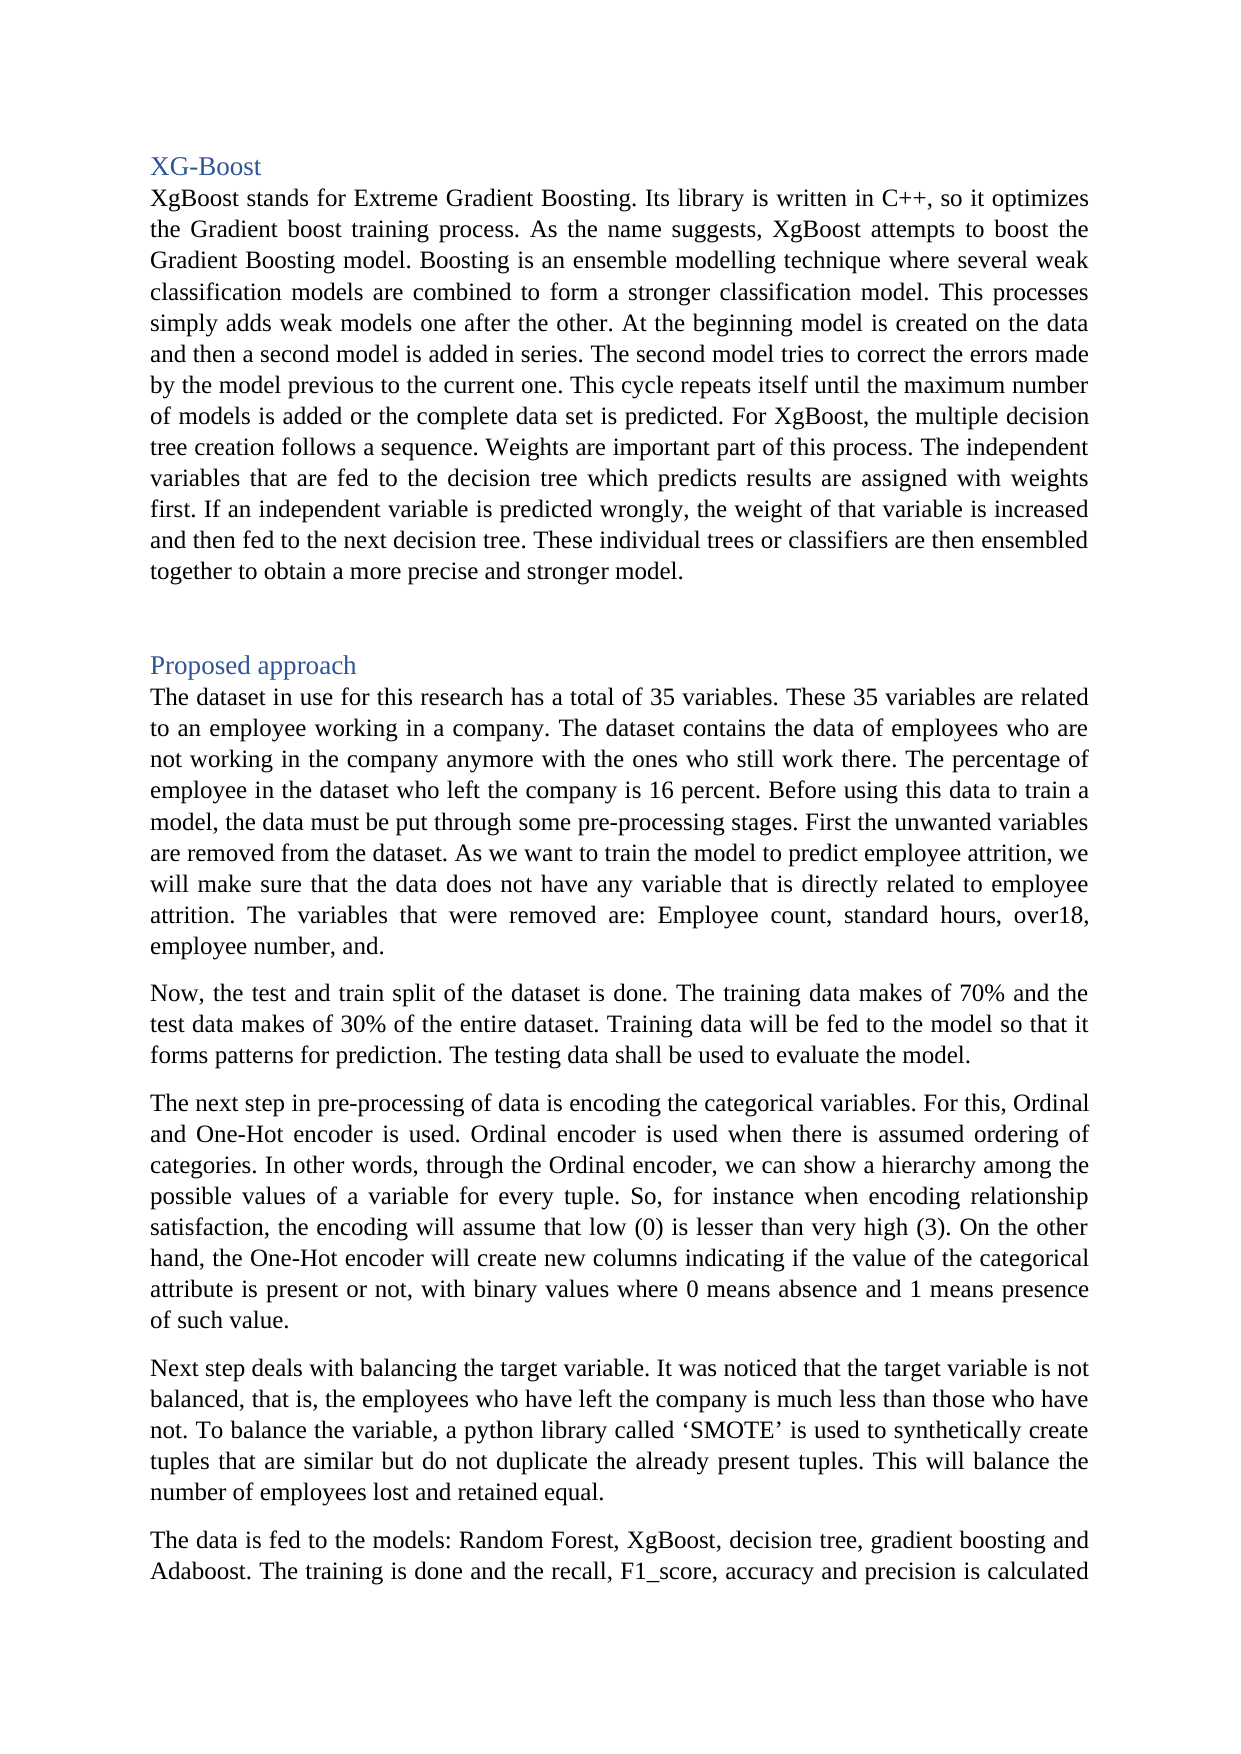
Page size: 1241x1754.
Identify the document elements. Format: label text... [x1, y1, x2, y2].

text The next step in pre-processing of data is encoding the categorical variables. For this, Ordinal and One-Hot encoder is used. Ordinal encoder is used when there is assumed ordering of categories. In other words, through the Ordinal encoder, we can show a hierarchy among the possible values of a variable for every tuple. So, for instance when encoding relationship satisfaction, the encoding will assume that low (0) is lesser than very high (3). On the other hand, the One-Hot encoder will create new columns indicating if the value of the categorical attribute is present or not, with binary values where 0 means absence and 1 means presence of such value. [150, 1088, 1090, 1334]
subtitle XG-Boost [150, 150, 1090, 181]
subtitle Proposed approach [150, 649, 1090, 680]
text Now, the test and train split of the dataset is done. The training data makes of 70% and the test data makes of 30% of the entire dataset. Training data will be fed to the model so that it forms patterns for prediction. The testing data shall be used to evaluate the model. [150, 978, 1090, 1069]
text The dataset in use for this research has a total of 35 variables. These 35 variables are related to an employee working in a company. The dataset contains the data of employees who are not working in the company anymore with the ones who still work there. The percentage of employee in the dataset who left the company is 16 percent. Before using this data to train a model, the data must be put through some pre-processing stages. First the unwanted variables are removed from the dataset. As we want to train the model to predict employee attrition, we will make sure that the data does not have any variable that is directly related to employee attrition. The variables that were removed are: Employee count, standard hours, over18, employee number, and. [150, 682, 1090, 959]
text Next step deals with balancing the target variable. It was noticed that the target variable is not balanced, that is, the employees who have left the company is much less than those who have not. To balance the variable, a python library called ‘SMOTE’ is used to synthetically create tuples that are similar but do not duplicate the already present tuples. This will balance the number of employees lost and retained equal. [150, 1353, 1090, 1506]
